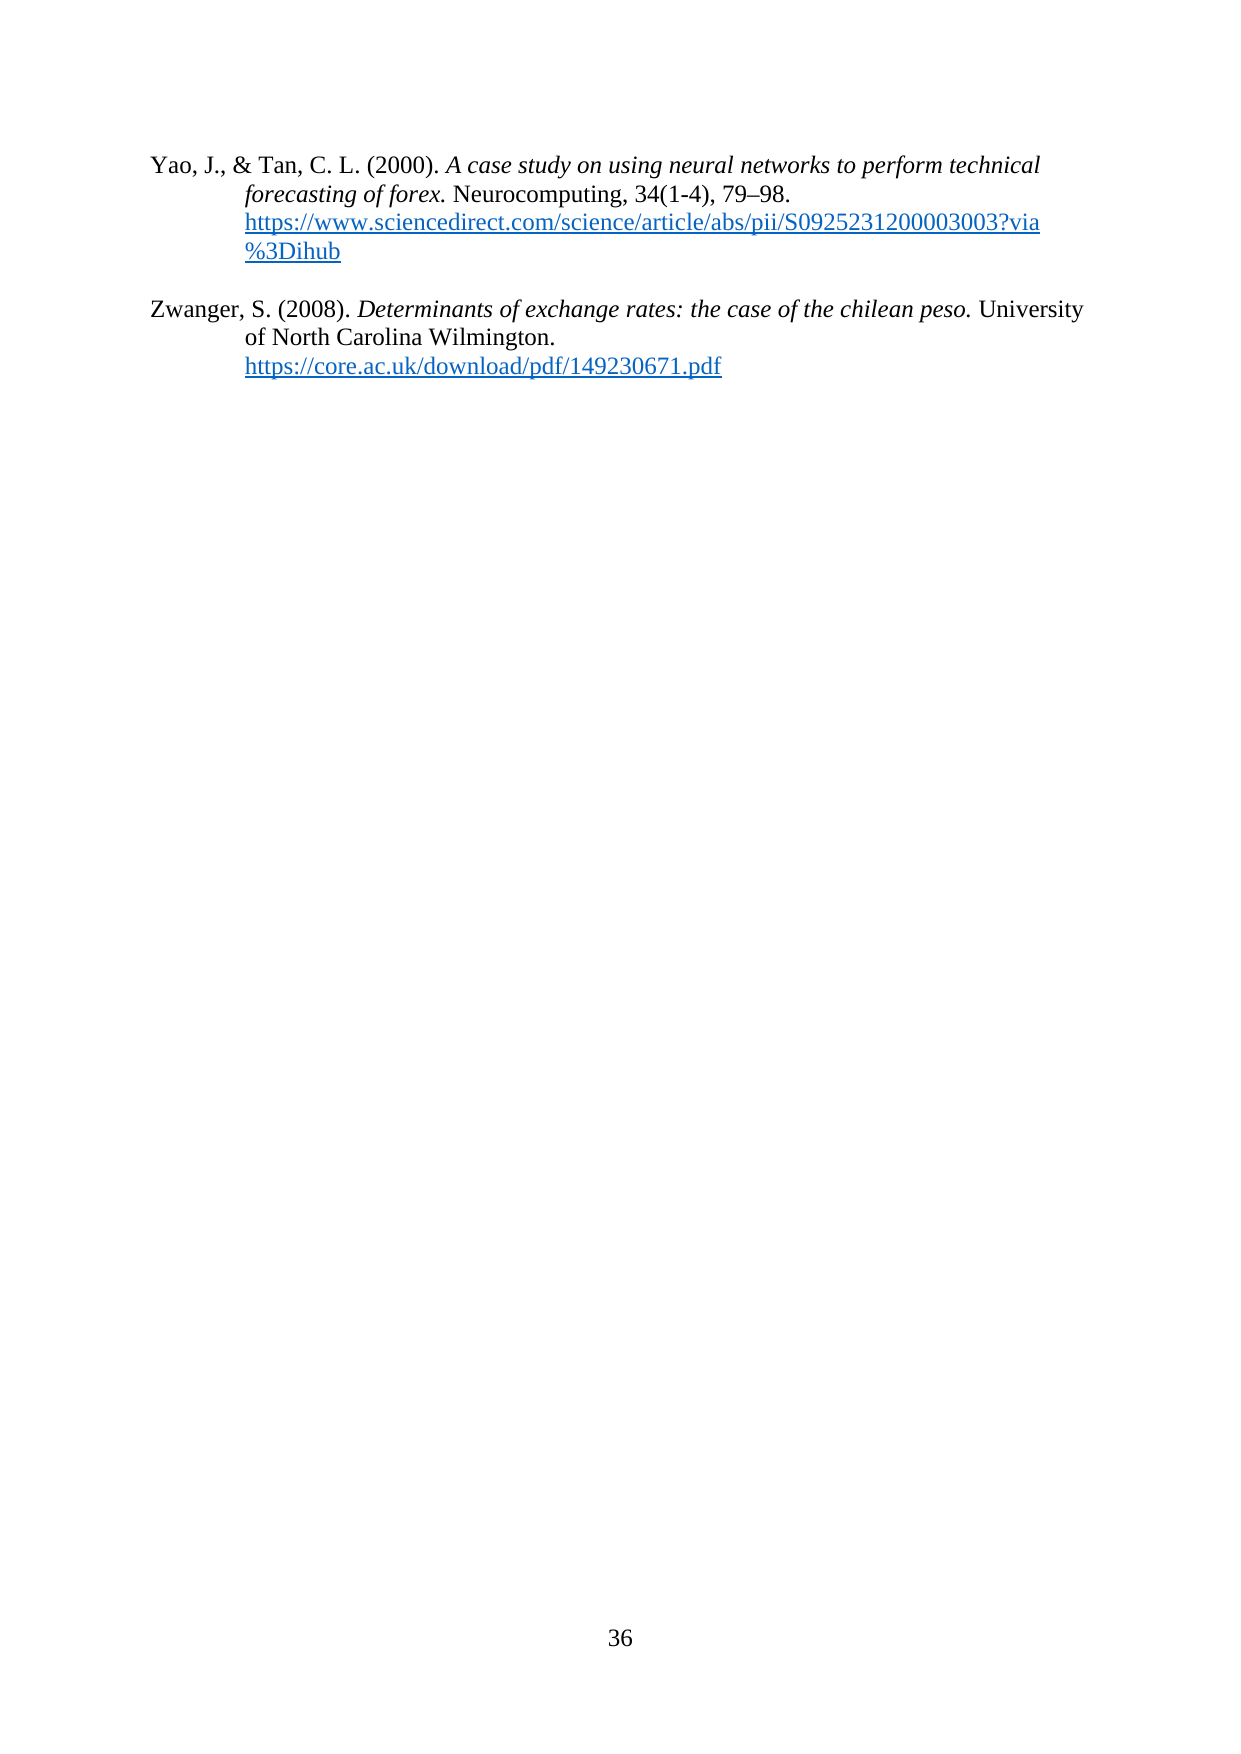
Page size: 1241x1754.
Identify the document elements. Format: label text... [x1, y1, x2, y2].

text https://www.sciencedirect.com/science/article/abs/pii/S0925231200003003?via%3Dihub [150, 207, 1090, 265]
text https://core.ac.uk/download/pdf/149230671.pdf [150, 351, 1090, 380]
text Zwanger, S. (2008). Determinants of exchange rates: the case of the chilean peso. University of North Carolina Wilmington. [150, 294, 1090, 351]
text Yao, J., & Tan, C. L. (2000). A case study on using neural networks to perform technical forecasting of forex. Neurocomputing, 34(1-4), 79–98. [150, 150, 1090, 207]
